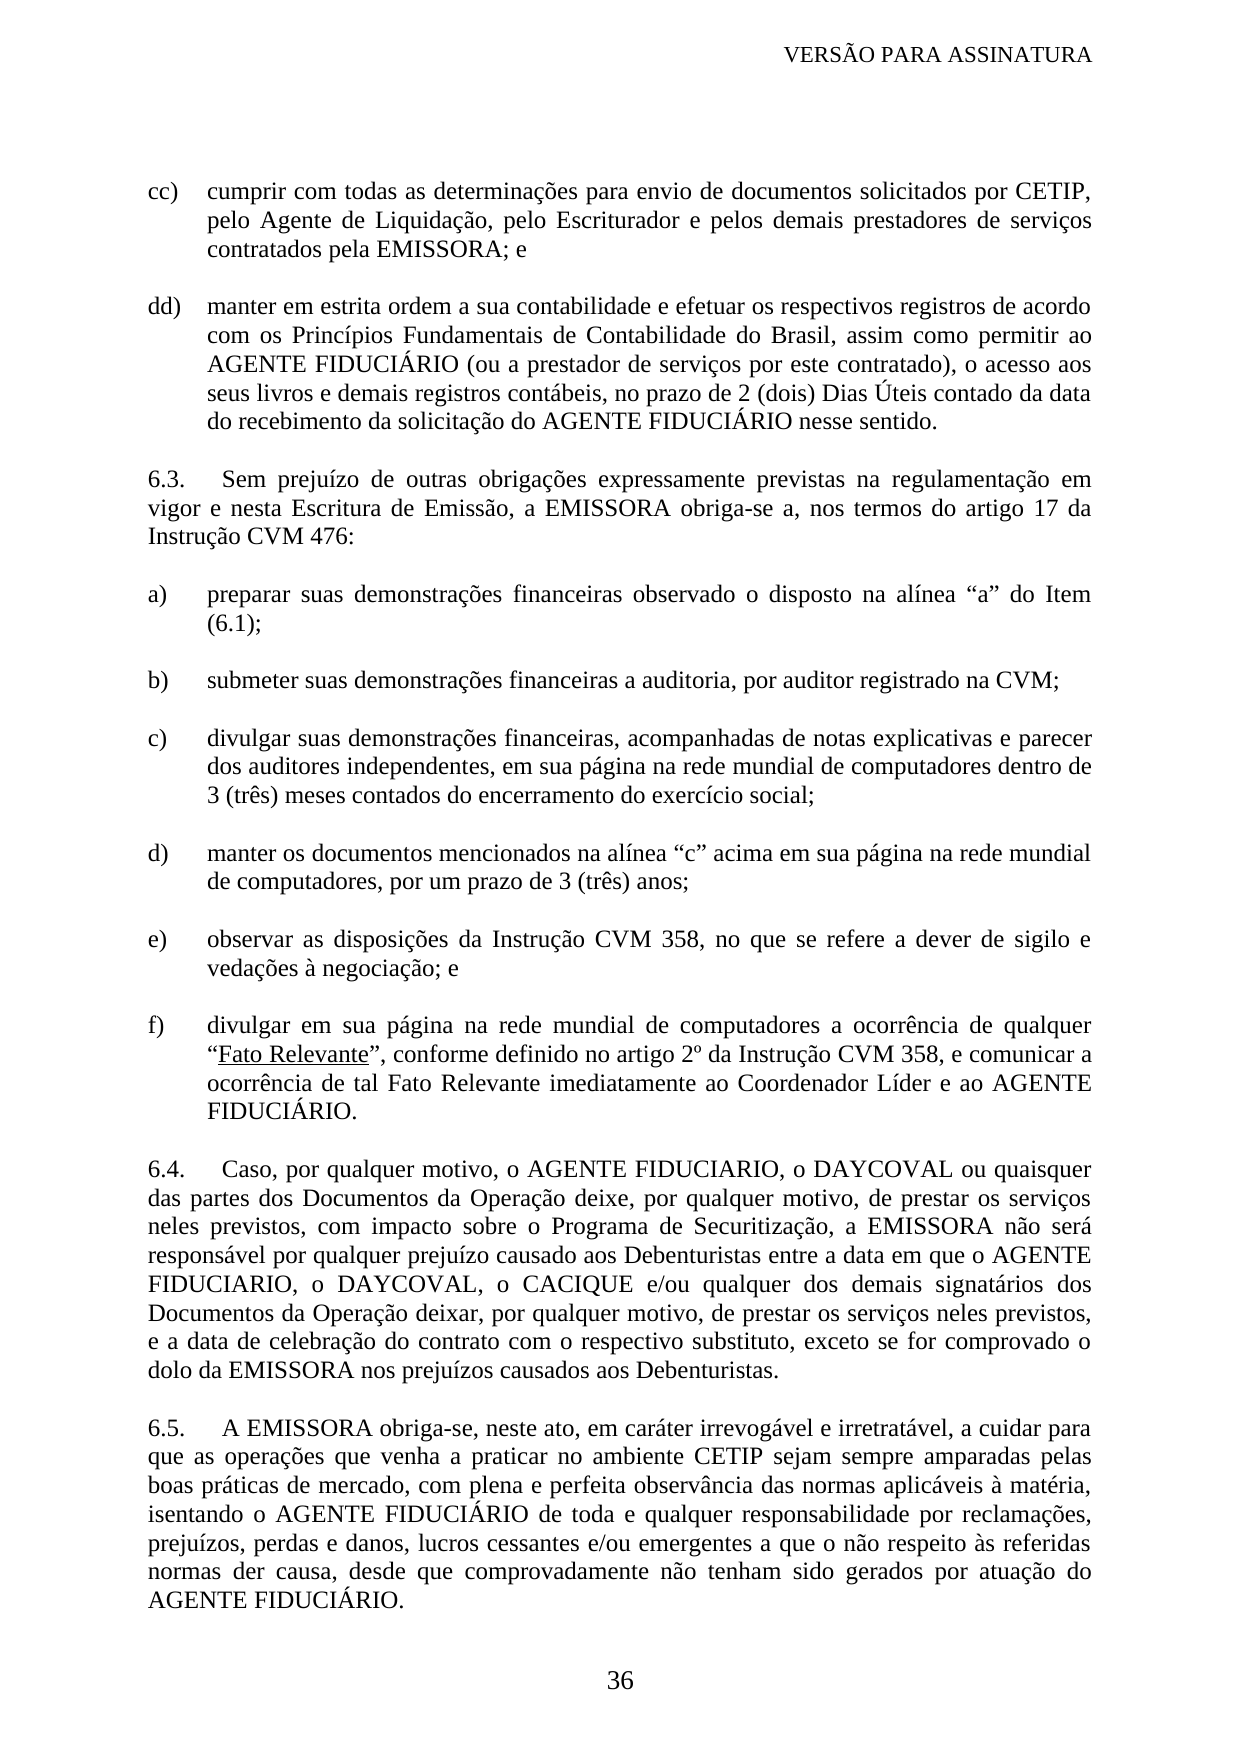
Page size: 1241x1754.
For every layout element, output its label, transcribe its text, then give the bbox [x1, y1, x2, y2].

list cumprir com todas as determinações para envio de documentos solicitados por CETIP, pelo Agente de Liquidação, pelo Escriturador e pelos demais prestadores de serviços contratados pela EMISSORA; e [148, 176, 1093, 263]
list preparar suas demonstrações financeiras observado o disposto na alínea “a” do Item (6.1); [148, 579, 1093, 636]
list Sem prejuízo de outras obrigações expressamente previstas na regulamentação em vigor e nesta Escritura de Emissão, a EMISSORA obriga-se a, nos termos do artigo 17 da Instrução CVM 476: [148, 464, 1093, 550]
list manter em estrita ordem a sua contabilidade e efetuar os respectivos registros de acordo com os Princípios Fundamentais de Contabilidade do Brasil, assim como permitir ao AGENTE FIDUCIÁRIO (ou a prestador de serviços por este contratado), o acesso aos seus livros e demais registros contábeis, no prazo de 2 (dois) Dias Úteis contado da data do recebimento da solicitação do AGENTE FIDUCIÁRIO nesse sentido. [148, 291, 1093, 435]
list submeter suas demonstrações financeiras a auditoria, por auditor registrado na CVM; [148, 665, 1093, 694]
list Caso, por qualquer motivo, o AGENTE FIDUCIARIO, o DAYCOVAL ou quaisquer das partes dos Documentos da Operação deixe, por qualquer motivo, de prestar os serviços neles previstos, com impacto sobre o Programa de Securitização, a EMISSORA não será responsável por qualquer prejuízo causado aos Debenturistas entre a data em que o AGENTE FIDUCIARIO, o DAYCOVAL, o CACIQUE e/ou qualquer dos demais signatários dos Documentos da Operação deixar, por qualquer motivo, de prestar os serviços neles previstos, e a data de celebração do contrato com o respectivo substituto, exceto se for comprovado o dolo da EMISSORA nos prejuízos causados aos Debenturistas. [148, 1154, 1093, 1384]
list divulgar suas demonstrações financeiras, acompanhadas de notas explicativas e parecer dos auditores independentes, em sua página na rede mundial de computadores dentro de 3 (três) meses contados do encerramento do exercício social; [148, 723, 1093, 809]
list manter os documentos mencionados na alínea “c” acima em sua página na rede mundial de computadores, por um prazo de 3 (três) anos; [148, 838, 1093, 895]
list observar as disposições da Instrução CVM 358, no que se refere a dever de sigilo e vedações à negociação; e [148, 924, 1093, 981]
list divulgar em sua página na rede mundial de computadores a ocorrência de qualquer “Fato Relevante”, conforme definido no artigo 2º da Instrução CVM 358, e comunicar a ocorrência de tal Fato Relevante imediatamente ao Coordenador Líder e ao AGENTE FIDUCIÁRIO. [148, 1010, 1093, 1125]
list A EMISSORA obriga-se, neste ato, em caráter irrevogável e irretratável, a cuidar para que as operações que venha a praticar no ambiente CETIP sejam sempre amparadas pelas boas práticas de mercado, com plena e perfeita observância das normas aplicáveis à matéria, isentando o AGENTE FIDUCIÁRIO de toda e qualquer responsabilidade por reclamações, prejuízos, perdas e danos, lucros cessantes e/ou emergentes a que o não respeito às referidas normas der causa, desde que comprovadamente não tenham sido gerados por atuação do AGENTE FIDUCIÁRIO. [148, 1413, 1093, 1614]
